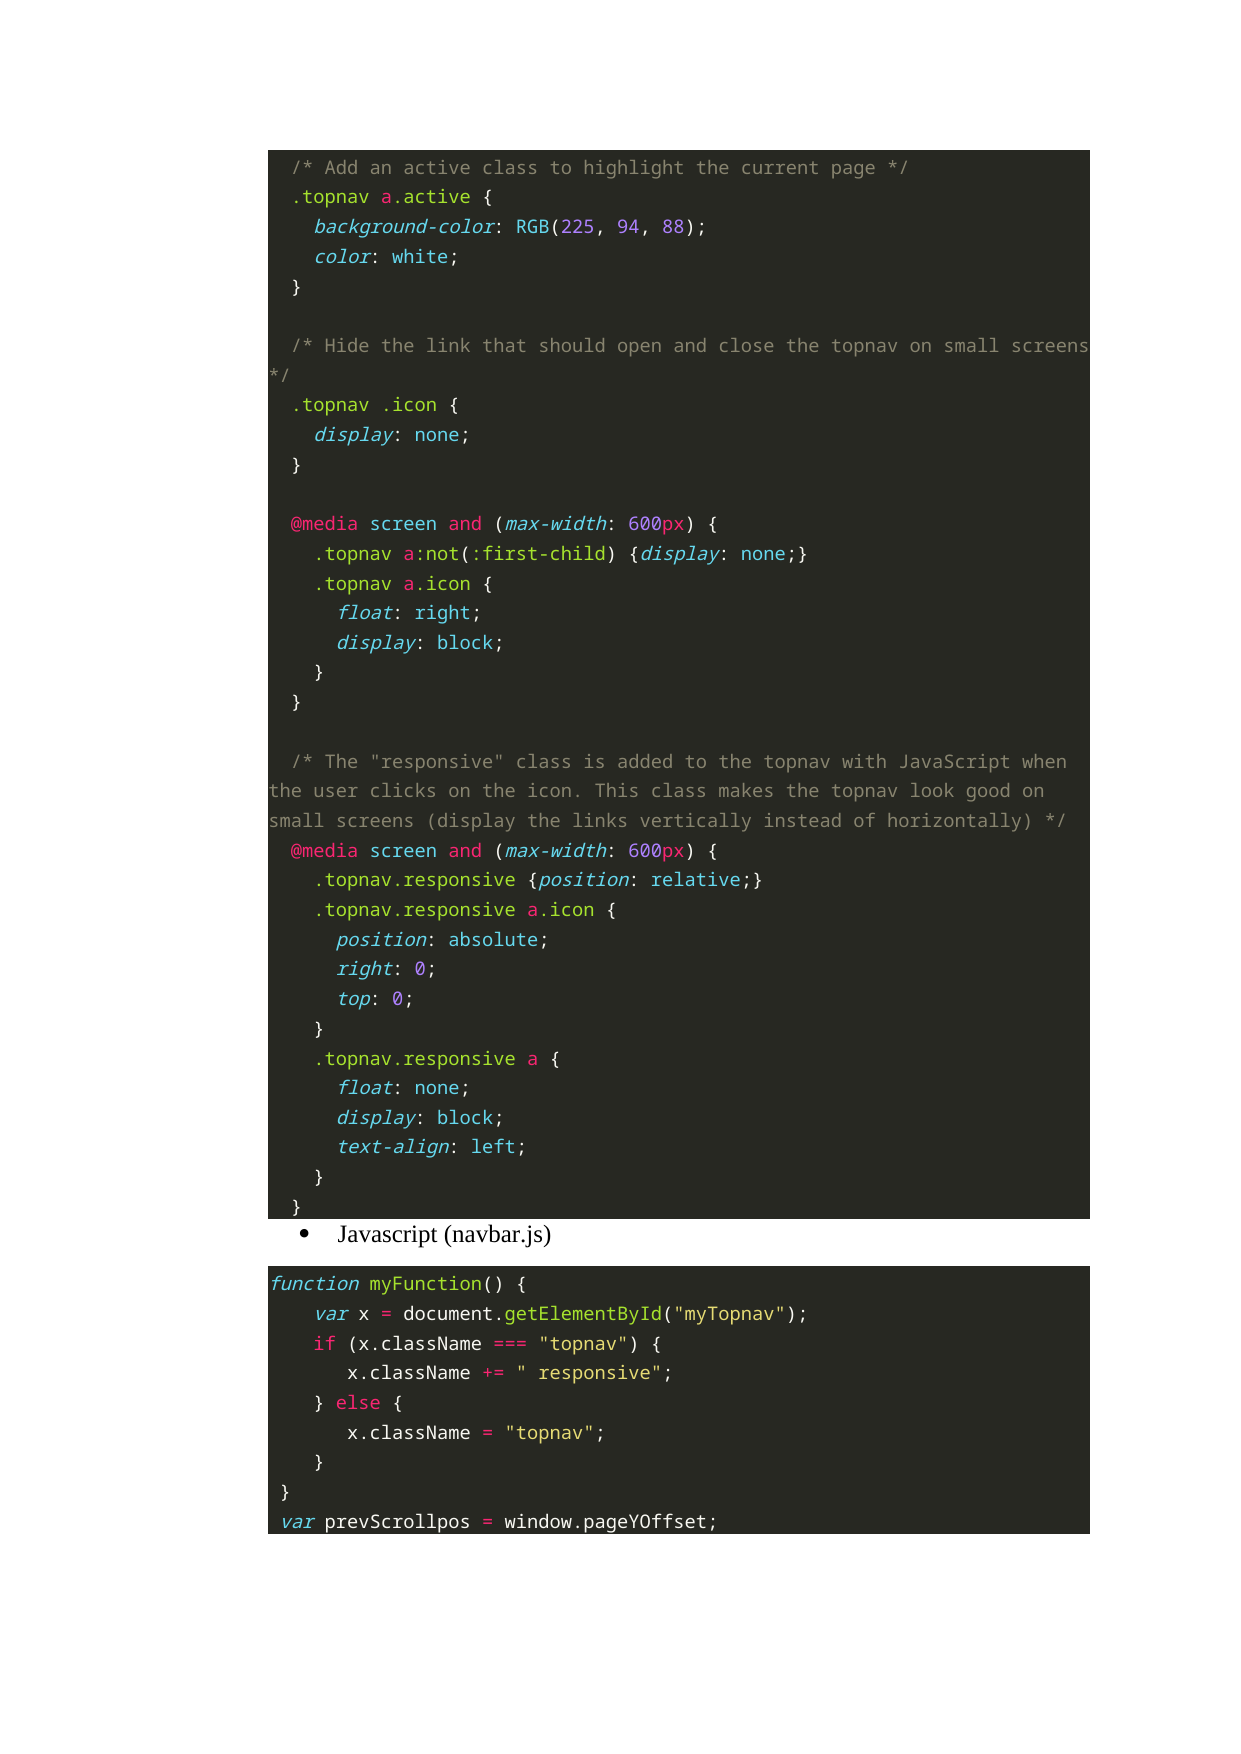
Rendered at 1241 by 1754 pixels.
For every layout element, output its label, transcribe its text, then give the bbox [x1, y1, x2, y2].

text /* Add an active class to highlight the current page */ [268, 150, 1090, 180]
text .topnav.responsive a.icon { [268, 892, 1090, 922]
text @media screen and (max-width: 600px) { [268, 833, 1090, 862]
text top: 0; [268, 981, 1090, 1011]
text var prevScrollpos = window.pageYOffset; [268, 1504, 1090, 1534]
text .topnav a:not(:first-child) {display: none;} [268, 536, 1090, 566]
text text-align: left; [268, 1130, 1090, 1159]
text var x = document.getElementById("myTopnav"); [268, 1296, 1090, 1326]
text x.className = "topnav"; [268, 1415, 1090, 1444]
text .topnav a.icon { [268, 566, 1090, 595]
text function myFunction() { [268, 1266, 1090, 1296]
text } [268, 269, 1090, 298]
text } [268, 655, 1090, 684]
text .topnav.responsive a { [268, 1041, 1090, 1070]
text .topnav .icon { [268, 387, 1090, 417]
text } [268, 1189, 1090, 1219]
text if (x.className === "topnav") { [268, 1326, 1090, 1356]
text color: white; [268, 239, 1090, 269]
list Javascript (navbar.js) [300, 1219, 1090, 1247]
text @media screen and (max-width: 600px) { [268, 506, 1090, 536]
text float: right; [268, 595, 1090, 625]
text .topnav a.active { [268, 180, 1090, 209]
text } [268, 447, 1090, 477]
text /* Hide the link that should open and close the topnav on small screens */ [268, 328, 1090, 387]
text float: none; [268, 1070, 1090, 1100]
text .topnav.responsive {position: relative;} [268, 862, 1090, 892]
text display: block; [268, 1100, 1090, 1130]
text x.className += " responsive"; [268, 1356, 1090, 1385]
text } else { [268, 1385, 1090, 1415]
text background-color: RGB(225, 94, 88); [268, 209, 1090, 239]
text } [268, 1444, 1090, 1474]
text } [268, 1474, 1090, 1504]
text position: absolute; [268, 922, 1090, 952]
text } [268, 684, 1090, 714]
text right: 0; [268, 952, 1090, 981]
text } [268, 1011, 1090, 1041]
text } [268, 1159, 1090, 1189]
text /* The "responsive" class is added to the topnav with JavaScript when the user clicks on the icon. This class makes the topnav look good on small screens (display the links vertically instead of horizontally) */ [268, 744, 1090, 833]
text display: block; [268, 625, 1090, 655]
text display: none; [268, 417, 1090, 447]
